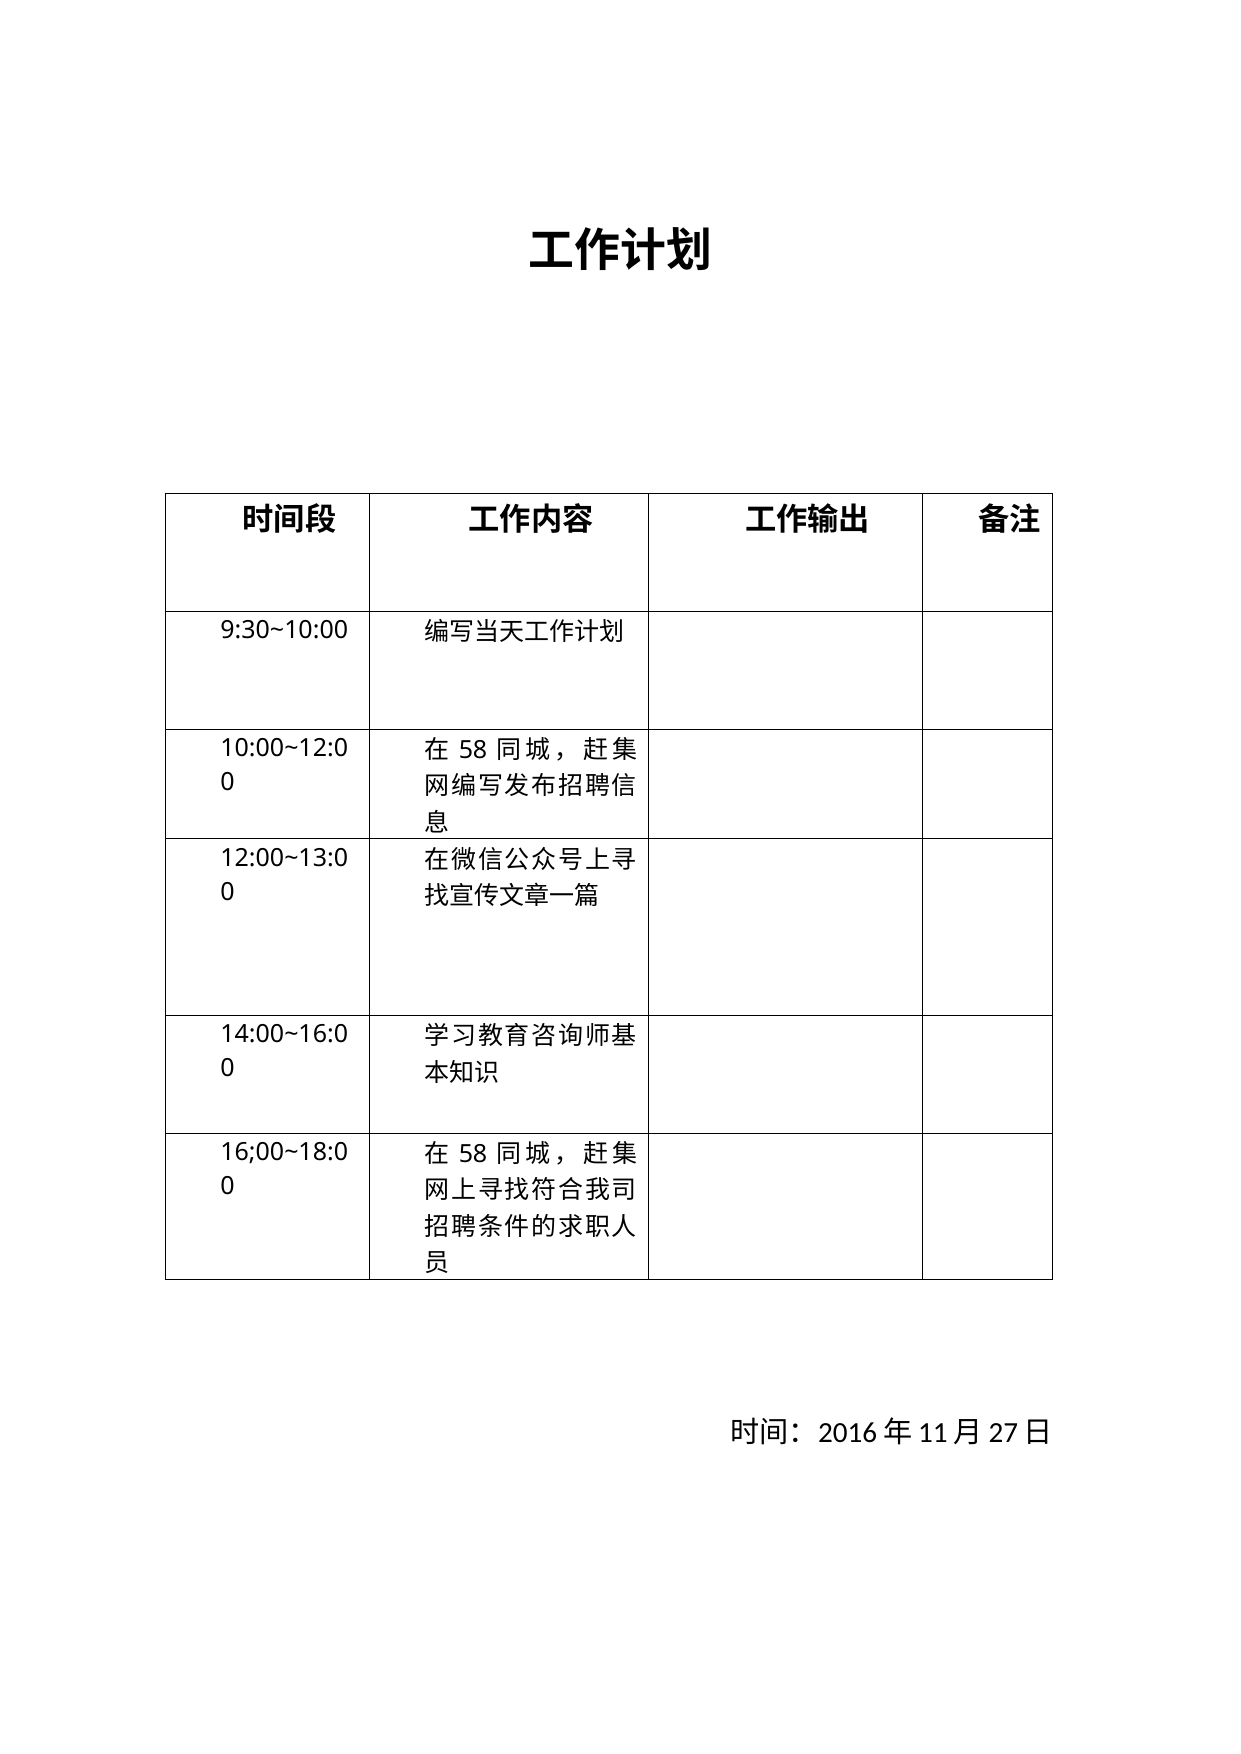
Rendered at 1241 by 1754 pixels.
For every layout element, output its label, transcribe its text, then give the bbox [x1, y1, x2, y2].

table_cell [923, 1016, 1052, 1133]
table_header 备注 [923, 494, 1052, 611]
table_cell 在58同城，赶集网编写发布招聘信息 [370, 730, 648, 838]
table_cell [649, 730, 922, 838]
table_cell [649, 1016, 922, 1133]
table_cell 编写当天工作计划 [370, 612, 648, 728]
table_cell 9:30~10:00 [166, 612, 369, 728]
table_cell 12:00~13:00 [166, 839, 369, 1015]
table_cell 在微信公众号上寻找宣传文章一篇 [370, 839, 648, 1015]
table_cell 10:00~12:00 [166, 730, 369, 838]
table_cell 学习教育咨询师基本知识 [370, 1016, 648, 1133]
table_header 时间段 [166, 494, 369, 611]
table_cell [923, 730, 1052, 838]
table_cell 在58同城，赶集网上寻找符合我司招聘条件的求职人员 [370, 1134, 648, 1279]
table_cell 14:00~16:00 [166, 1016, 369, 1133]
table_cell 16;00~18:00 [166, 1134, 369, 1279]
table_header 工作内容 [370, 494, 648, 611]
table_cell [649, 1134, 922, 1279]
table_header 工作输出 [649, 494, 922, 611]
text 时间：2016年11月27日 [187, 1397, 1053, 1462]
table_cell [923, 1134, 1052, 1279]
table_cell [649, 839, 922, 1015]
subtitle 工作计划 [187, 197, 1053, 295]
table_cell [923, 612, 1052, 728]
table_cell [649, 612, 922, 728]
table_cell [923, 839, 1052, 1015]
